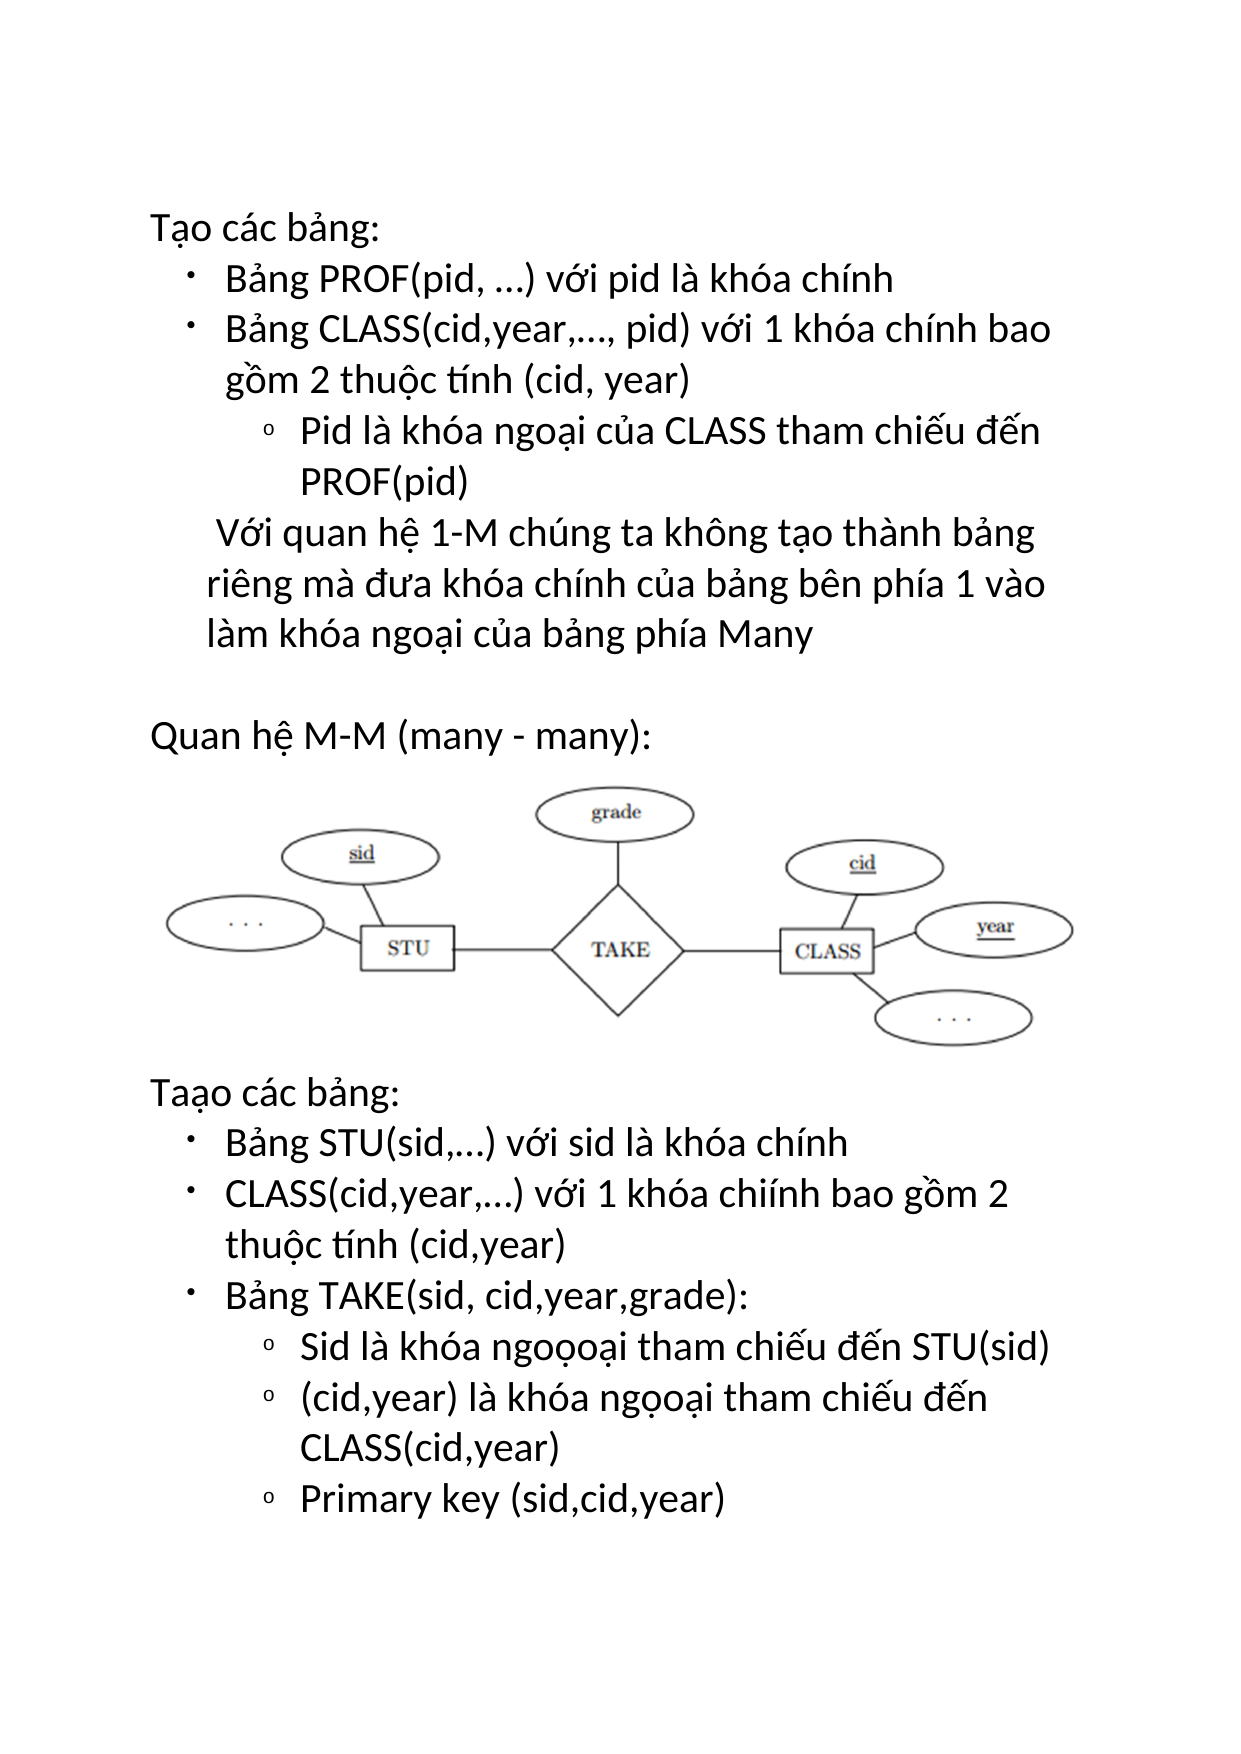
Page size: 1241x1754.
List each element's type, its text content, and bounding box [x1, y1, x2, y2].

list Sid là khóa ngoọoại tham chiếu đến STU(sid) [262, 1320, 1090, 1371]
text Với quan hệ 1-M chúng ta không tạo thành bảng riêng mà đưa khóa chính của bảng bên phía 1 vào làm khóa ngoại của bảng phía Many [206, 506, 1090, 658]
list Bảng CLASS(cid,year,…, pid) với 1 khóa chính bao gồm 2 thuộc tính (cid, year) [187, 302, 1090, 404]
list Pid là khóa ngoại của CLASS tham chiếu đến PROF(pid) [262, 404, 1090, 506]
list Bảng TAKE(sid, cid,year,grade): [187, 1269, 1090, 1320]
text Taạo các bảng: [150, 1066, 1090, 1116]
list Primary key (sid,cid,year) [262, 1472, 1090, 1523]
list (cid,year) là khóa ngọoại tham chiếu đến CLASS(cid,year) [262, 1371, 1090, 1472]
text Quan hệ M-M (many - many): [150, 709, 1090, 760]
list Bảng PROF(pid, …) với pid là khóa chính [187, 252, 1090, 302]
list Bảng STU(sid,…) với sid là khóa chính [187, 1116, 1090, 1167]
list CLASS(cid,year,…) với 1 khóa chiính bao gồm 2 thuộc tính (cid,year) [187, 1167, 1090, 1269]
picture [150, 760, 1091, 1066]
text Tạo các bảng: [150, 150, 1090, 252]
